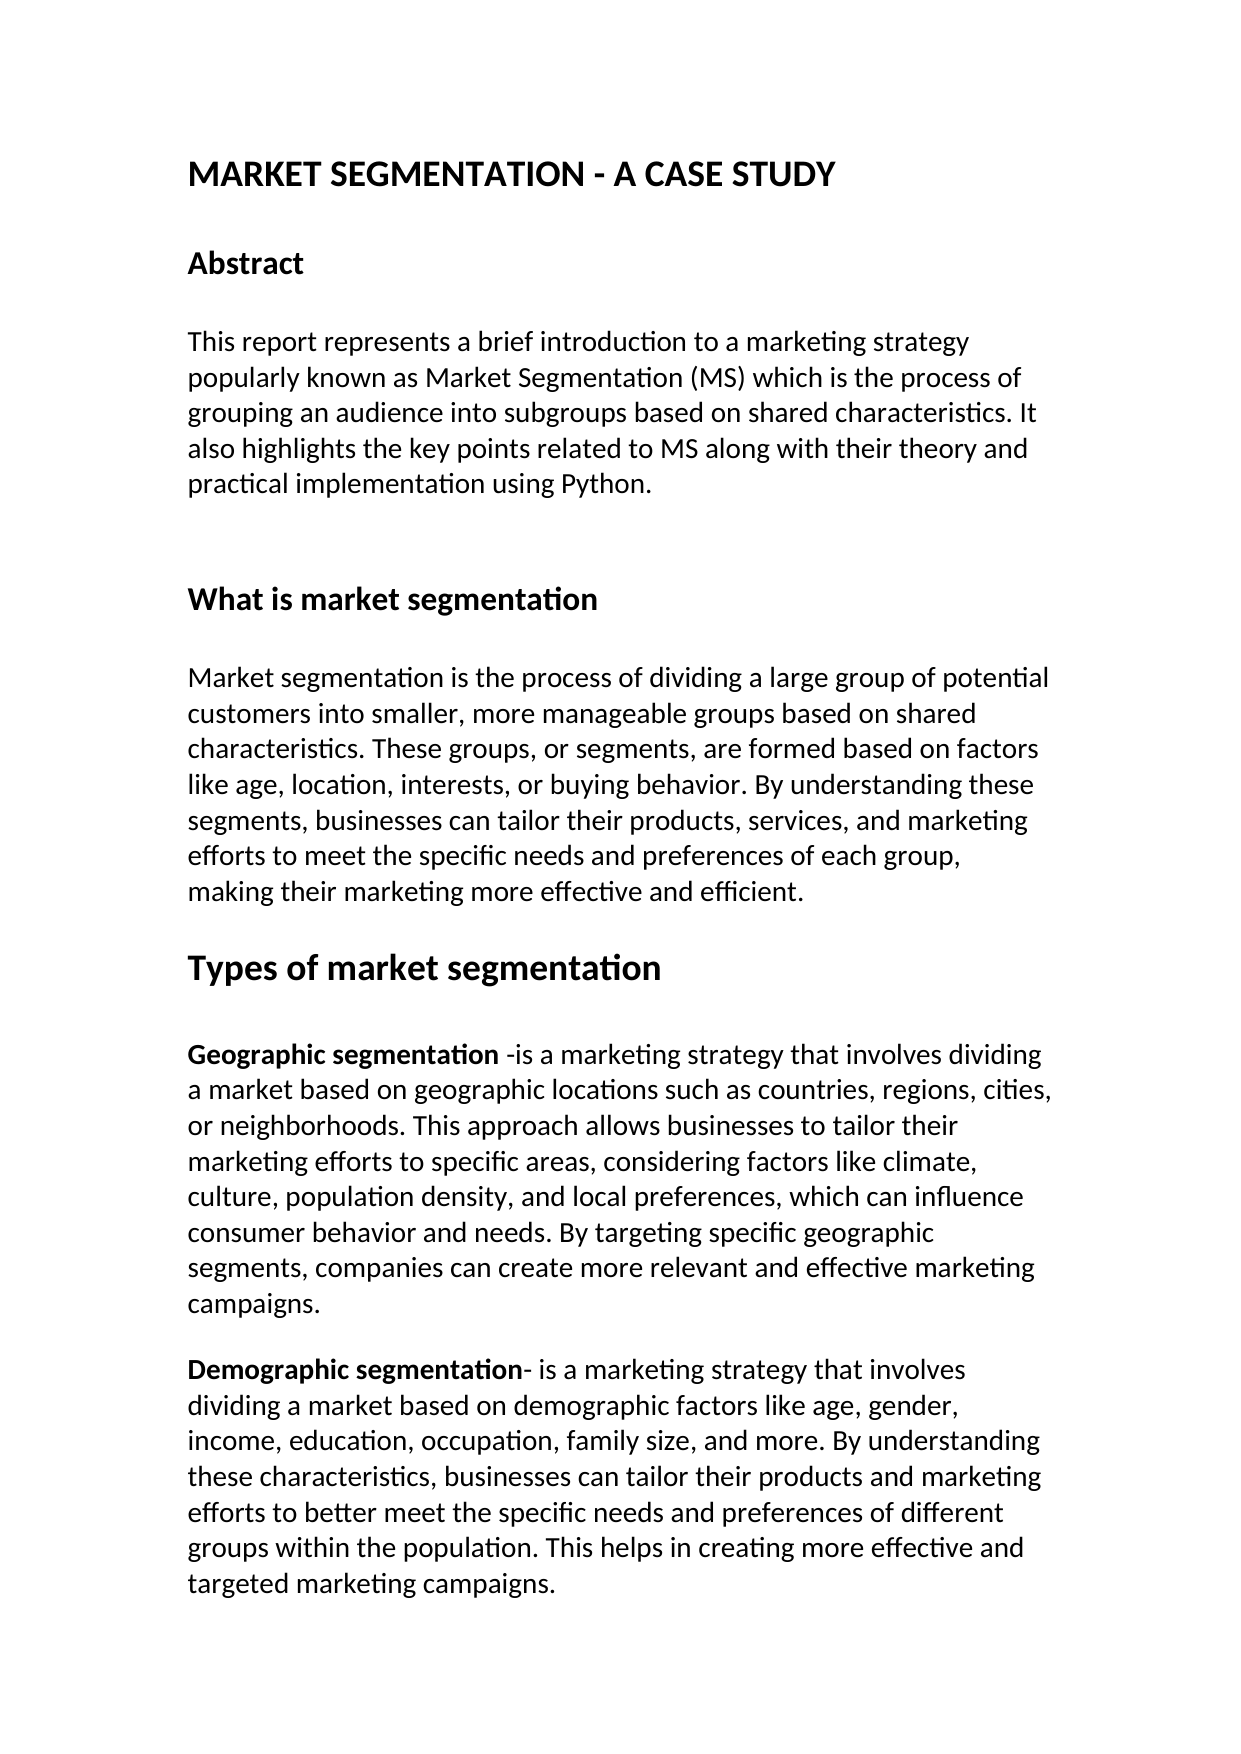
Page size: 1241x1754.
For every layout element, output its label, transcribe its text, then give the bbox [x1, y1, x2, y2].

text This report represents a brief introduction to a marketing strategy popularly known as Market Segmentation (MS) which is the process of grouping an audience into subgroups based on shared characteristics. It also highlights the key points related to MS along with their theory and practical implementation using Python. [187, 323, 1053, 501]
text MARKET SEGMENTATION - A CASE STUDY [187, 150, 1053, 196]
text Demographic segmentation- is a marketing strategy that involves dividing a market based on demographic factors like age, gender, income, education, occupation, family size, and more. By understanding these characteristics, businesses can tailor their products and marketing efforts to better meet the specific needs and preferences of different groups within the population. This helps in creating more effective and targeted marketing campaigns. [187, 1351, 1053, 1601]
text Geographic segmentation -is a marketing strategy that involves dividing a market based on geographic locations such as countries, regions, cities, or neighborhoods. This approach allows businesses to tailor their marketing efforts to specific areas, considering factors like climate, culture, population density, and local preferences, which can influence consumer behavior and needs. By targeting specific geographic segments, companies can create more relevant and effective marketing campaigns. [187, 1036, 1053, 1321]
text What is market segmentation [187, 578, 1053, 618]
text Market segmentation is the process of dividing a large group of potential customers into smaller, more manageable groups based on shared characteristics. These groups, or segments, are formed based on factors like age, location, interests, or buying behavior. By understanding these segments, businesses can tailor their products, services, and marketing efforts to meet the specific needs and preferences of each group, making their marketing more effective and efficient. [187, 659, 1053, 908]
text Types of market segmentation [187, 944, 1053, 990]
text Abstract [187, 242, 1053, 282]
